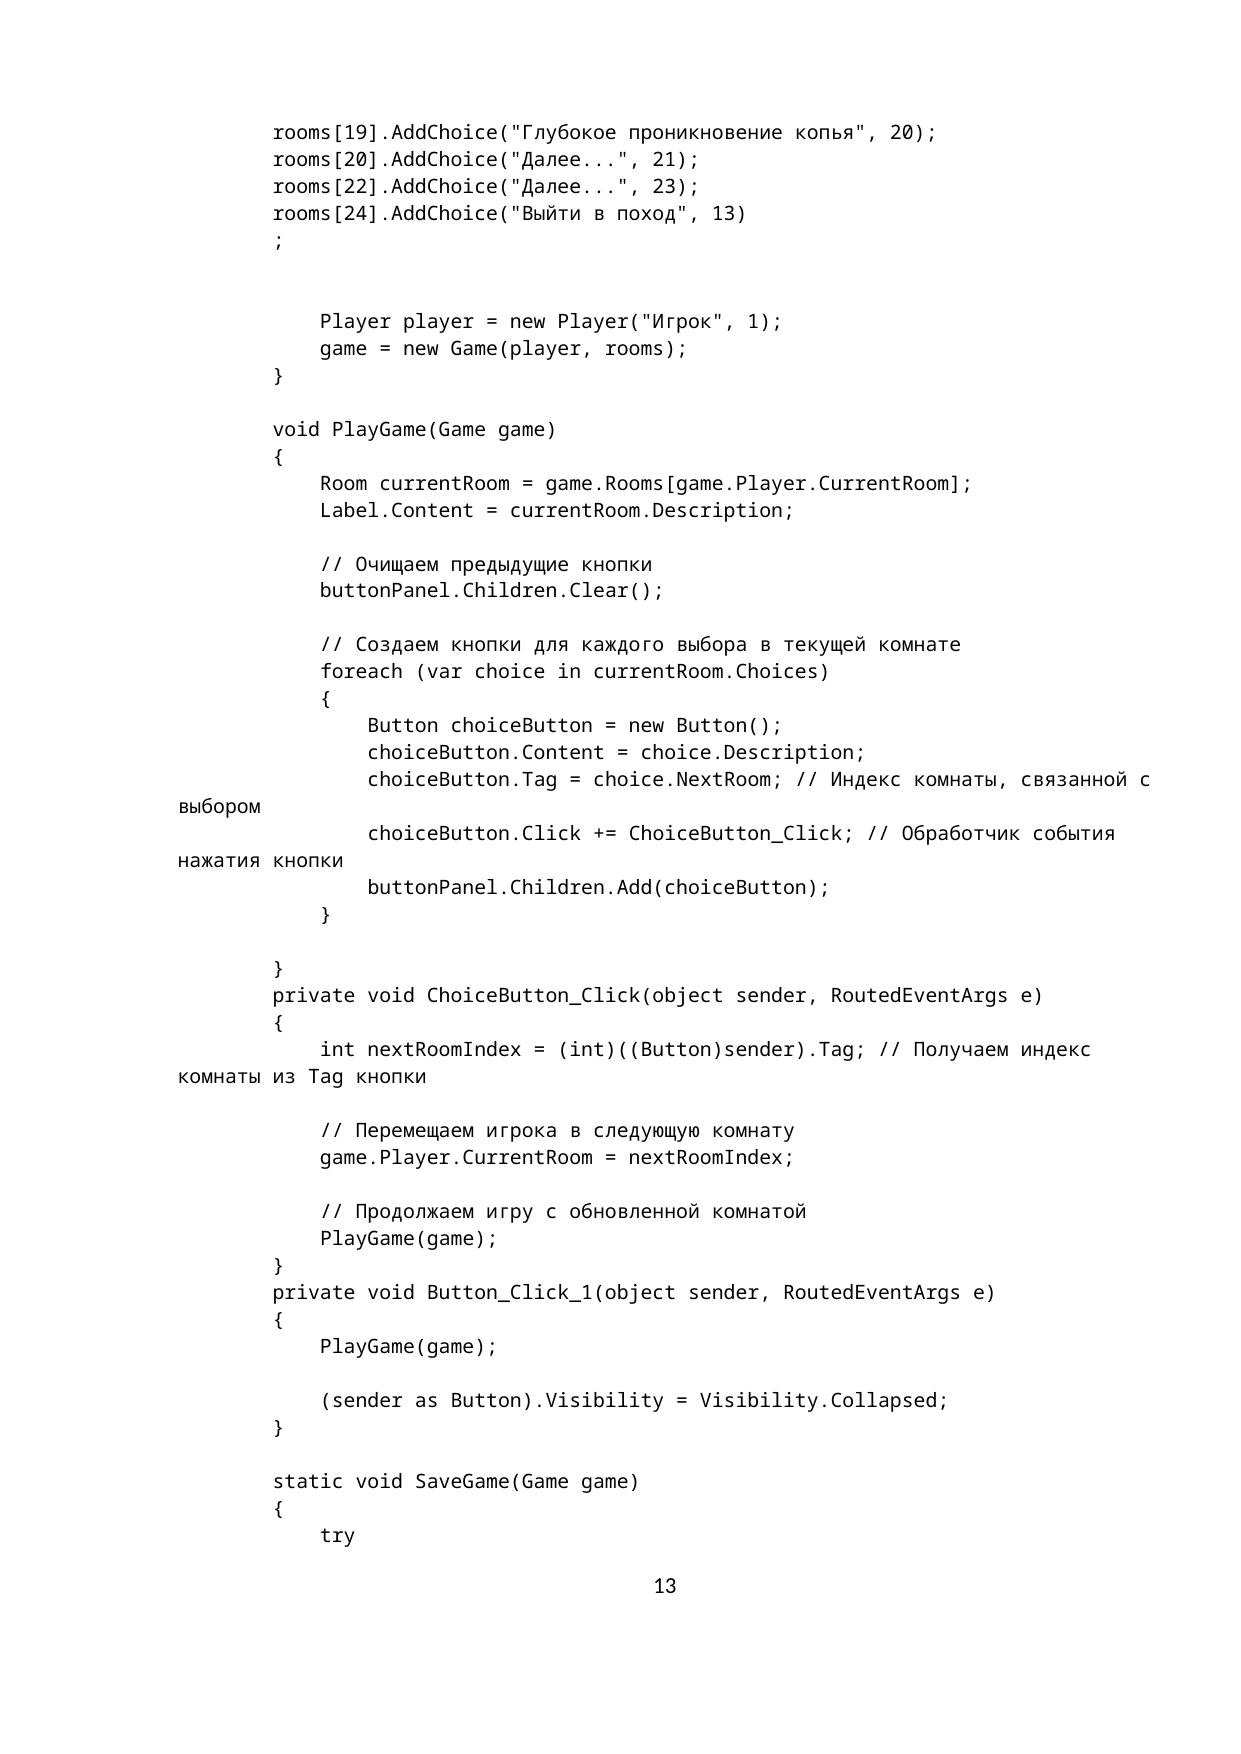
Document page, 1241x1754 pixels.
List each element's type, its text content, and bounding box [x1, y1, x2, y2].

text PlayGame(game); [177, 1224, 1152, 1251]
text // Очищаем предыдущие кнопки [177, 550, 1152, 577]
text { [177, 442, 1152, 469]
text Button choiceButton = new Button(); [177, 712, 1152, 739]
text buttonPanel.Children.Add(choiceButton); [177, 873, 1152, 901]
text rooms[22].AddChoice("Далее...", 23); [177, 172, 1152, 199]
text // Продолжаем игру с обновленной комнатой [177, 1197, 1152, 1224]
text rooms[20].AddChoice("Далее...", 21); [177, 145, 1152, 172]
text } [177, 901, 1152, 927]
text rooms[19].AddChoice("Глубокое проникновение копья", 20); [177, 118, 1152, 145]
text PlayGame(game); [177, 1332, 1152, 1359]
text Label.Content = currentRoom.Description; [177, 496, 1152, 523]
text game.Player.CurrentRoom = nextRoomIndex; [177, 1143, 1152, 1170]
text void PlayGame(Game game) [177, 415, 1152, 442]
text game = new Game(player, rooms); [177, 334, 1152, 361]
text { [177, 1494, 1152, 1521]
text // Перемещаем игрока в следующую комнату [177, 1116, 1152, 1143]
text choiceButton.Content = choice.Description; [177, 739, 1152, 766]
text // Создаем кнопки для каждого выбора в текущей комнате [177, 631, 1152, 658]
text private void Button_Click_1(object sender, RoutedEventArgs e) [177, 1278, 1152, 1305]
text Room currentRoom = game.Rooms[game.Player.CurrentRoom]; [177, 469, 1152, 496]
text choiceButton.Click += ChoiceButton_Click; // Обработчик события нажатия кнопки [177, 819, 1152, 873]
text } [177, 1251, 1152, 1278]
text { [177, 685, 1152, 712]
text choiceButton.Tag = choice.NextRoom; // Индекс комнаты, связанной с выбором [177, 766, 1152, 819]
text int nextRoomIndex = (int)((Button)sender).Tag; // Получаем индекс комнаты из Tag кнопки [177, 1035, 1152, 1089]
text } [177, 1413, 1152, 1440]
text ; [177, 226, 1152, 253]
text { [177, 1008, 1152, 1035]
text static void SaveGame(Game game) [177, 1467, 1152, 1494]
text rooms[24].AddChoice("Выйти в поход", 13) [177, 199, 1152, 226]
text (sender as Button).Visibility = Visibility.Collapsed; [177, 1386, 1152, 1413]
text foreach (var choice in currentRoom.Choices) [177, 658, 1152, 685]
text private void ChoiceButton_Click(object sender, RoutedEventArgs e) [177, 981, 1152, 1008]
text { [177, 1305, 1152, 1332]
text } [177, 361, 1152, 388]
text } [177, 954, 1152, 981]
text try [177, 1521, 1152, 1548]
text buttonPanel.Children.Clear(); [177, 577, 1152, 604]
text Player player = new Player("Игрок", 1); [177, 307, 1152, 334]
